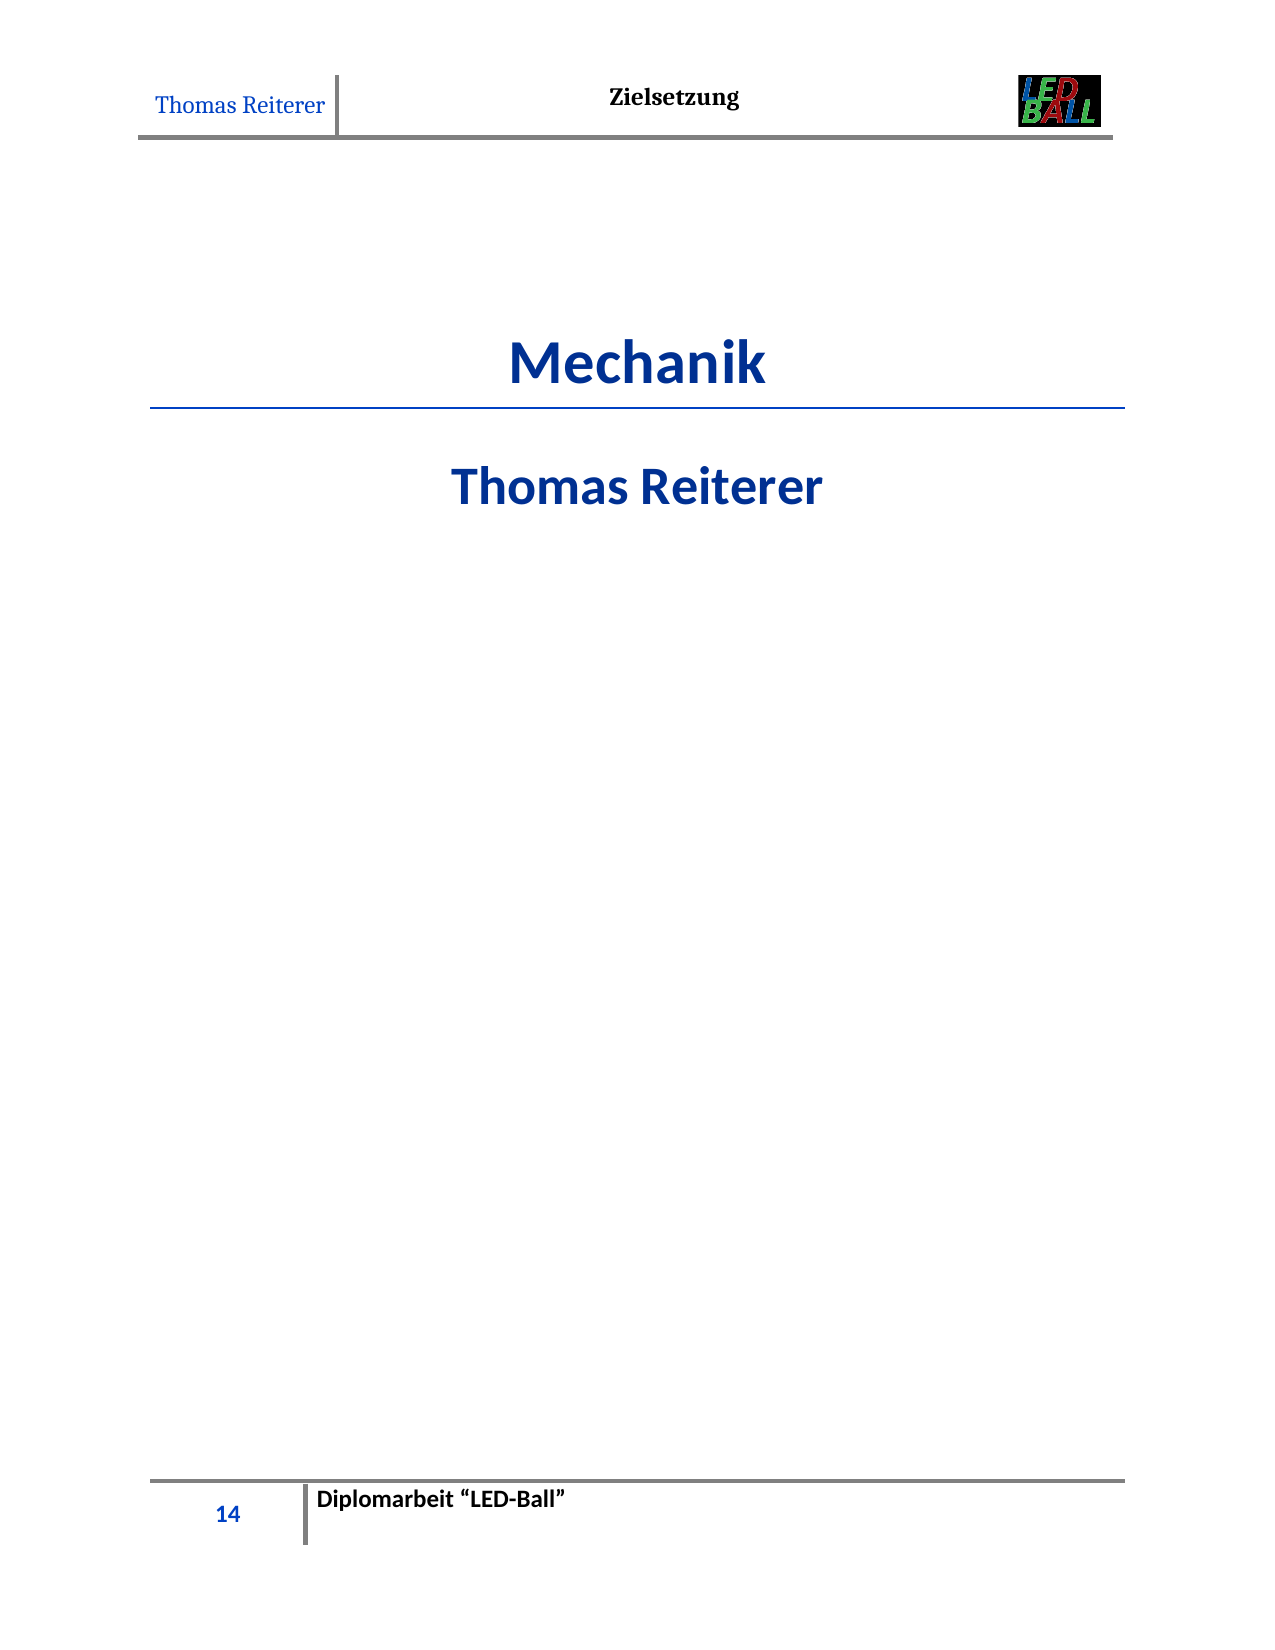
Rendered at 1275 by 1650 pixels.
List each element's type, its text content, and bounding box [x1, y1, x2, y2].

text Thomas Reiterer [150, 452, 1125, 518]
title Mechanik [150, 323, 1125, 407]
